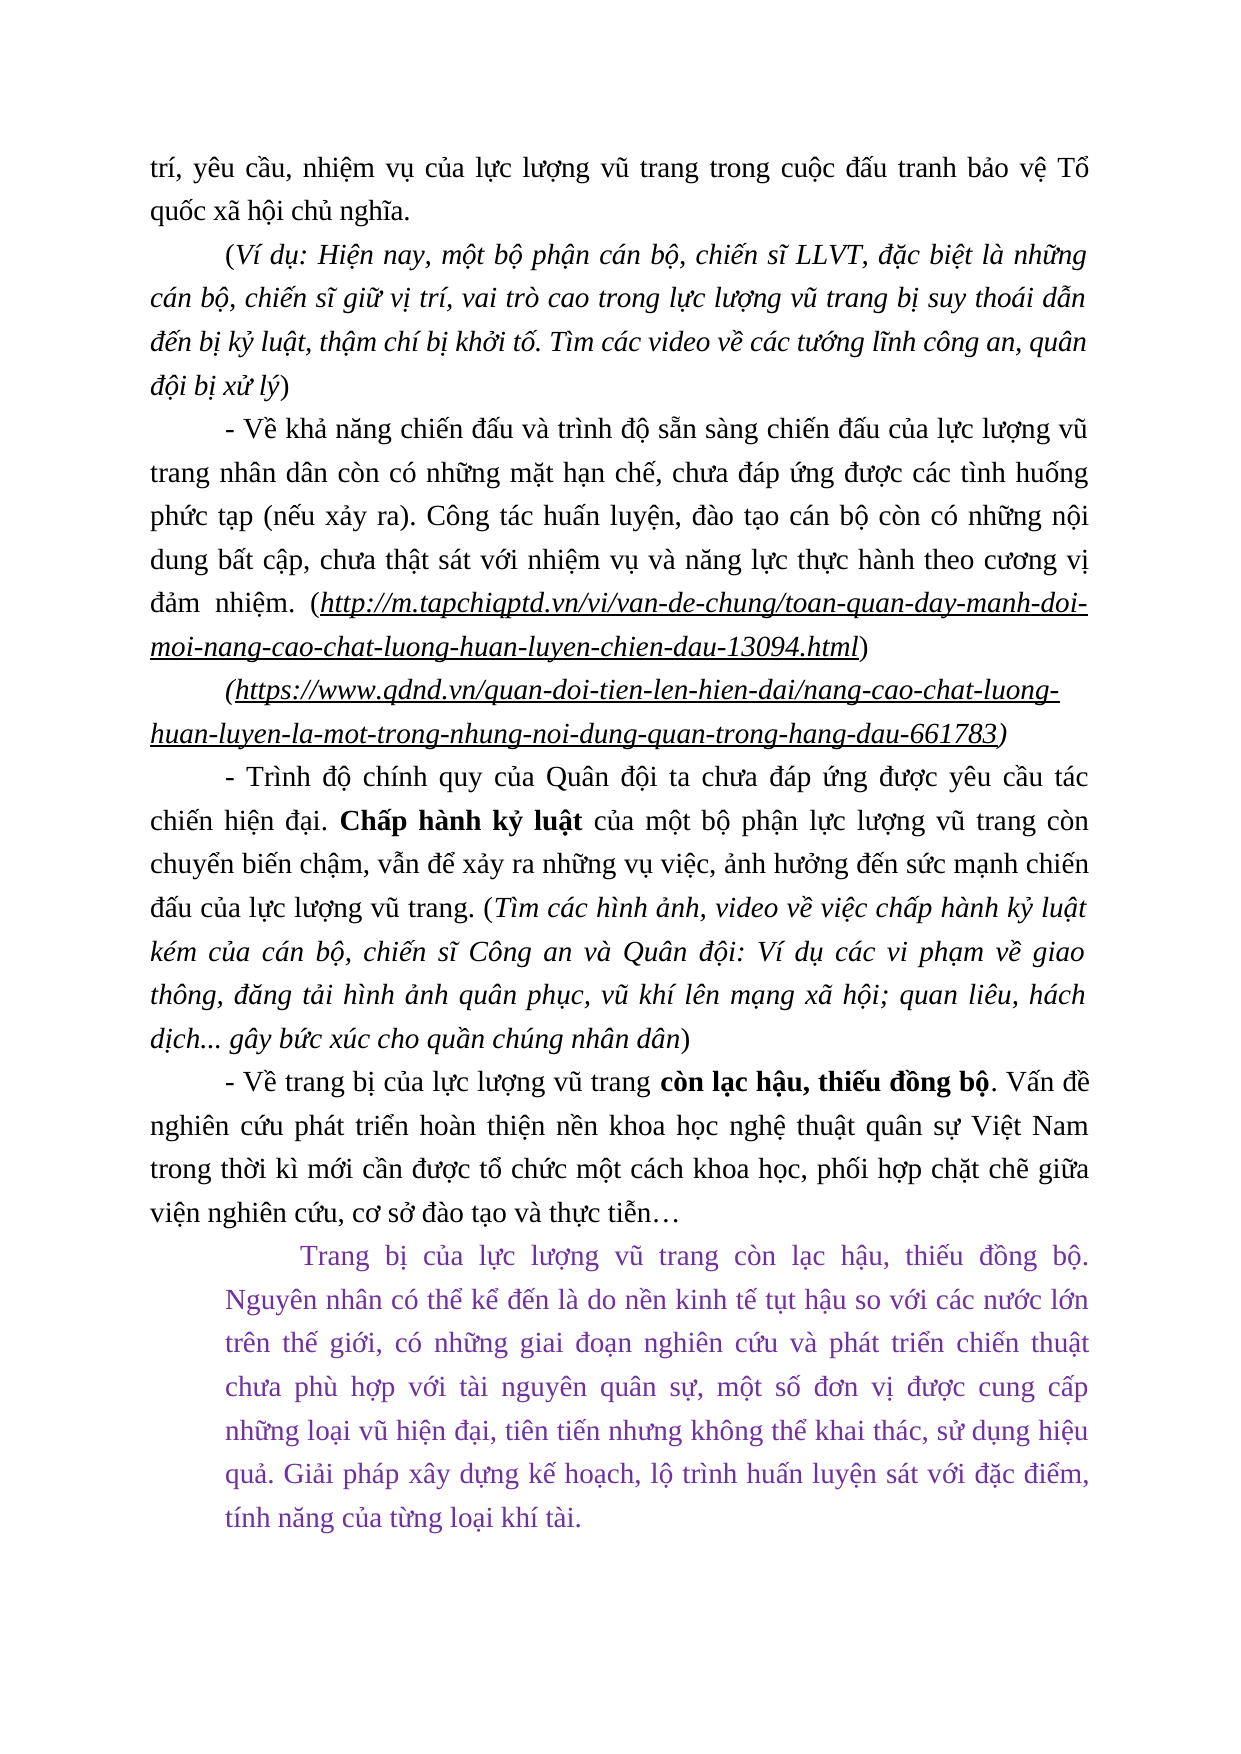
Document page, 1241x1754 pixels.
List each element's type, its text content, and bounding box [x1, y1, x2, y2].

text (Ví dụ: Hiện nay, một bộ phận cán bộ, chiến sĩ LLVT, đặc biệt là những cán bộ, chiến sĩ giữ vị trí, vai trò cao trong lực lượng vũ trang bị suy thoái dẫn đến bị kỷ luật, thậm chí bị khởi tố. Tìm các video về các tướng lĩnh công an, quân đội bị xử lý) [150, 237, 1090, 401]
text (https://www.qdnd.vn/quan-doi-tien-len-hien-dai/nang-cao-chat-luong-huan-luyen-la-mot-trong-nhung-noi-dung-quan-trong-hang-dau-661783) [150, 672, 1090, 749]
text - Về trang bị của lực lượng vũ trang còn lạc hậu, thiếu đồng bộ. Vấn đề nghiên cứu phát triển hoàn thiện nền khoa học nghệ thuật quân sự Việt Nam trong thời kì mới cần được tổ chức một cách khoa học, phối hợp chặt chẽ giữa viện nghiên cứu, cơ sở đào tạo và thực tiễn… [150, 1064, 1090, 1228]
text - Trình độ chính quy của Quân đội ta chưa đáp ứng được yêu cầu tác chiến hiện đại. Chấp hành kỷ luật của một bộ phận lực lượng vũ trang còn chuyển biến chậm, vẫn để xảy ra những vụ việc, ảnh hưởng đến sức mạnh chiến đấu của lực lượng vũ trang. (Tìm các hình ảnh, video về việc chấp hành kỷ luật kém của cán bộ, chiến sĩ Công an và Quân đội: Ví dụ các vi phạm về giao thông, đăng tải hình ảnh quân phục, vũ khí lên mạng xã hội; quan liêu, hách dịch... gây bức xúc cho quần chúng nhân dân) [150, 759, 1090, 1054]
text Trang bị của lực lượng vũ trang còn lạc hậu, thiếu đồng bộ. Nguyên nhân có thể kể đến là do nền kinh tế tụt hậu so với các nước lớn trên thế giới, có những giai đoạn nghiên cứu và phát triển chiến thuật chưa phù hợp với tài nguyên quân sự, một số đơn vị được cung cấp những loại vũ hiện đại, tiên tiến nhưng không thể khai thác, sử dụng hiệu quả. Giải pháp xây dựng kế hoạch, lộ trình huấn luyện sát với đặc điểm, tính năng của từng loại khí tài. [225, 1238, 1090, 1533]
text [150, 150, 1090, 227]
text - Về khả năng chiến đấu và trình độ sẵn sàng chiến đấu của lực lượng vũ trang nhân dân còn có những mặt hạn chế, chưa đáp ứng được các tình huống phức tạp (nếu xảy ra). Công tác huấn luyện, đào tạo cán bộ còn có những nội dung bất cập, chưa thật sát với nhiệm vụ và năng lực thực hành theo cương vị đảm nhiệm. (http://m.tapchiqptd.vn/vi/van-de-chung/toan-quan-day-manh-doi-moi-nang-cao-chat-luong-huan-luyen-chien-dau-13094.html) [150, 411, 1090, 662]
